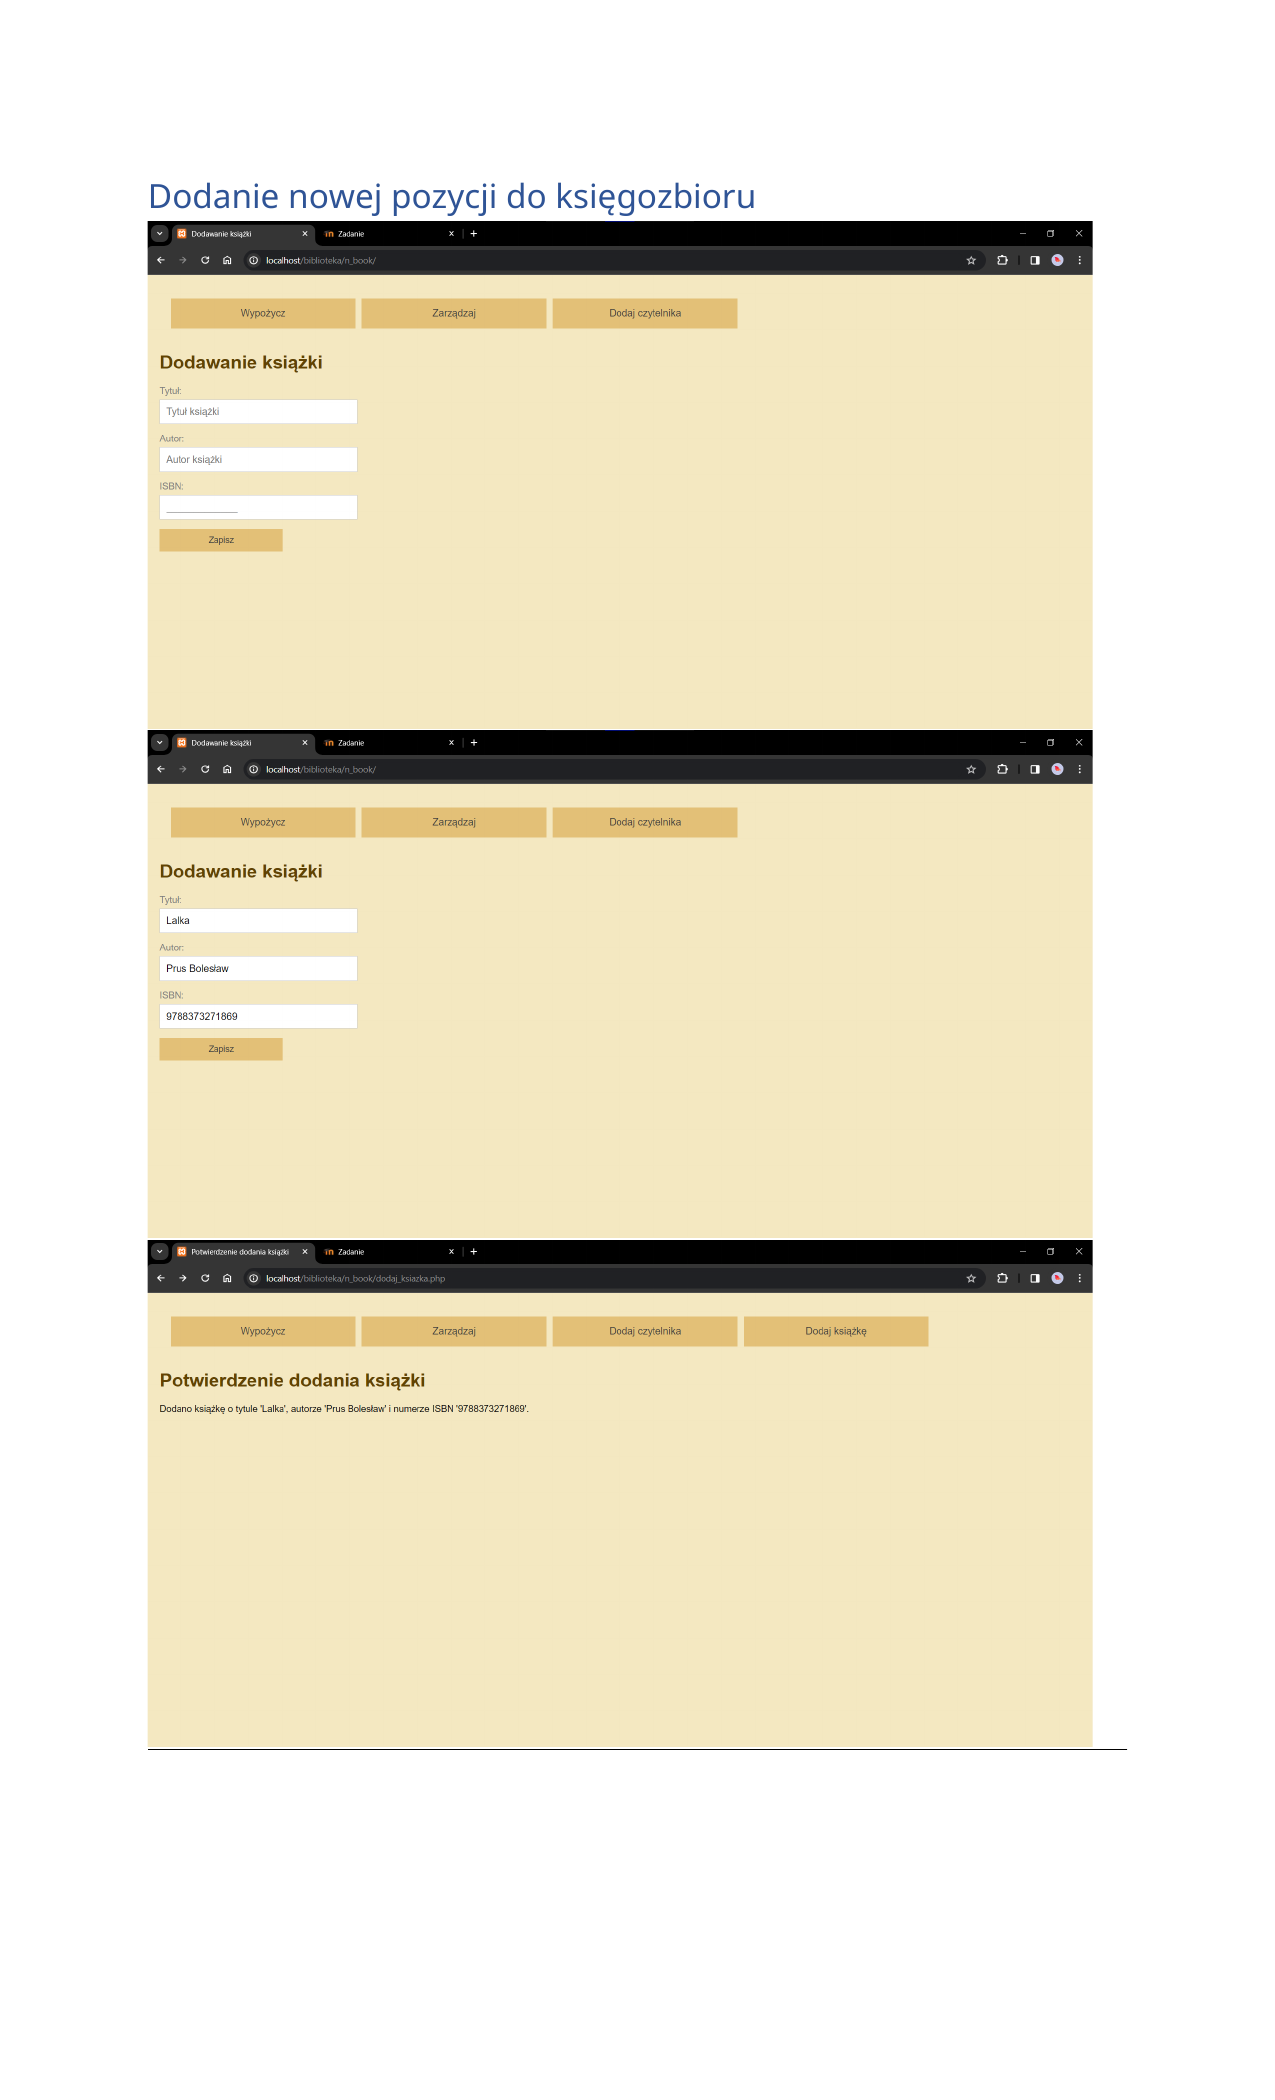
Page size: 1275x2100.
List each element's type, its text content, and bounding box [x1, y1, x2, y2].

subtitle Dodanie nowej pozycji do księgozbioru [148, 173, 1127, 218]
picture [147, 730, 1093, 1238]
picture [147, 1240, 1093, 1747]
picture [147, 221, 1093, 729]
